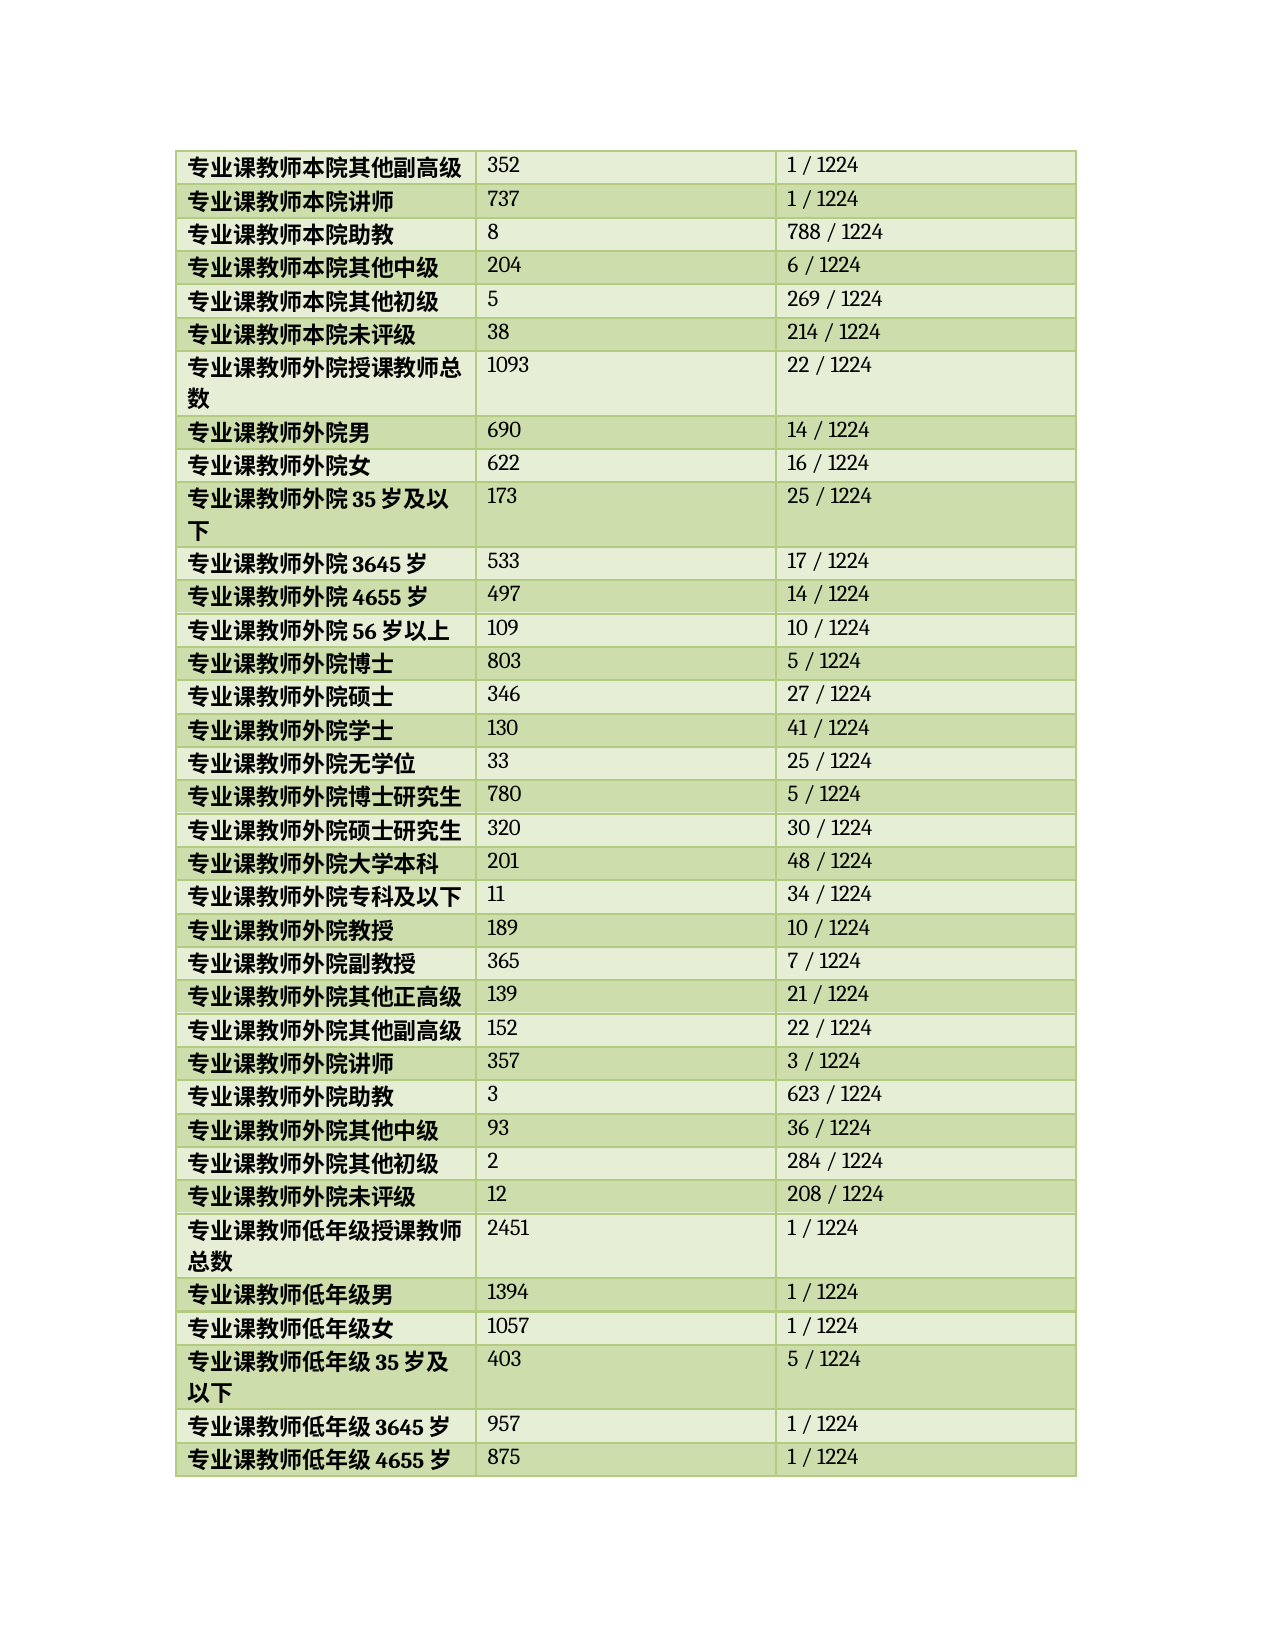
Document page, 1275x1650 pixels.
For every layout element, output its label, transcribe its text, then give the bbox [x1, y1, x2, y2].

table_cell 10 / 1224 [777, 615, 1075, 646]
table_cell 7 / 1224 [777, 948, 1075, 979]
table_cell 专业课教师低年级35岁及以下 [177, 1346, 475, 1408]
table_cell 专业课教师外院硕士 [177, 681, 475, 712]
table_cell 788 / 1224 [777, 219, 1075, 250]
table_cell 403 [477, 1346, 775, 1408]
table_cell 专业课教师本院助教 [177, 219, 475, 250]
table_cell 专业课教师外院4655岁 [177, 581, 475, 612]
table_cell 1 / 1224 [777, 1410, 1075, 1442]
table_cell 346 [477, 681, 775, 712]
table_cell 专业课教师低年级3645岁 [177, 1410, 475, 1442]
table_cell 36 / 1224 [777, 1115, 1075, 1146]
table_cell 284 / 1224 [777, 1148, 1075, 1179]
table_cell 专业课教师外院授课教师总数 [177, 352, 475, 414]
table_cell 专业课教师外院其他初级 [177, 1148, 475, 1179]
table_cell 专业课教师本院讲师 [177, 185, 475, 217]
table_cell 875 [477, 1444, 775, 1475]
table_cell 93 [477, 1115, 775, 1146]
table_cell 780 [477, 781, 775, 812]
table_cell 269 / 1224 [777, 285, 1075, 317]
table_cell 201 [477, 848, 775, 879]
table_cell 130 [477, 715, 775, 746]
table_cell 1394 [477, 1279, 775, 1310]
table_cell 专业课教师外院35岁及以下 [177, 483, 475, 546]
table_cell 专业课教师外院大学本科 [177, 848, 475, 879]
table_cell 专业课教师外院其他中级 [177, 1115, 475, 1146]
table_cell 专业课教师外院男 [177, 417, 475, 448]
table_cell 737 [477, 185, 775, 217]
table_cell 专业课教师本院未评级 [177, 319, 475, 350]
table_cell 320 [477, 815, 775, 846]
table_cell 1093 [477, 352, 775, 414]
table_cell 623 / 1224 [777, 1081, 1075, 1112]
table_cell 22 / 1224 [777, 352, 1075, 414]
table_cell 21 / 1224 [777, 981, 1075, 1012]
table_cell 专业课教师本院其他中级 [177, 252, 475, 283]
table_cell 533 [477, 548, 775, 579]
table_cell 48 / 1224 [777, 848, 1075, 879]
table_cell 2 [477, 1148, 775, 1179]
table_cell 41 / 1224 [777, 715, 1075, 746]
table_cell 17 / 1224 [777, 548, 1075, 579]
table_cell 803 [477, 648, 775, 679]
table_cell 专业课教师外院56岁以上 [177, 615, 475, 646]
table_cell 189 [477, 915, 775, 946]
table_cell 27 / 1224 [777, 681, 1075, 712]
table_cell 14 / 1224 [777, 581, 1075, 612]
table_cell 10 / 1224 [777, 915, 1075, 946]
table_cell 139 [477, 981, 775, 1012]
table_cell 365 [477, 948, 775, 979]
table_cell 专业课教师外院副教授 [177, 948, 475, 979]
table_cell 1 / 1224 [777, 185, 1075, 217]
table_cell 专业课教师外院未评级 [177, 1181, 475, 1212]
table_cell 204 [477, 252, 775, 283]
table_cell 5 [477, 285, 775, 317]
table_cell 专业课教师外院女 [177, 450, 475, 481]
table_cell 专业课教师低年级男 [177, 1279, 475, 1310]
table_cell 专业课教师本院其他副高级 [177, 152, 475, 183]
table_cell 25 / 1224 [777, 483, 1075, 546]
table_cell 专业课教师低年级授课教师总数 [177, 1215, 475, 1277]
table_cell 622 [477, 450, 775, 481]
table_cell 357 [477, 1048, 775, 1079]
table_cell 25 / 1224 [777, 748, 1075, 779]
table_cell 5 / 1224 [777, 648, 1075, 679]
table_cell 专业课教师本院其他初级 [177, 285, 475, 317]
table_cell 专业课教师低年级女 [177, 1313, 475, 1344]
table_cell 16 / 1224 [777, 450, 1075, 481]
table_cell 2451 [477, 1215, 775, 1277]
table_cell 专业课教师外院博士研究生 [177, 781, 475, 812]
table_cell 专业课教师外院讲师 [177, 1048, 475, 1079]
table_cell 14 / 1224 [777, 417, 1075, 448]
table_cell 30 / 1224 [777, 815, 1075, 846]
table_cell 208 / 1224 [777, 1181, 1075, 1212]
table_cell 1 / 1224 [777, 152, 1075, 183]
table_cell 专业课教师外院助教 [177, 1081, 475, 1112]
table_cell 专业课教师外院3645岁 [177, 548, 475, 579]
table_cell 214 / 1224 [777, 319, 1075, 350]
table_cell 专业课教师外院无学位 [177, 748, 475, 779]
table_cell 5 / 1224 [777, 781, 1075, 812]
table_cell 专业课教师外院其他正高级 [177, 981, 475, 1012]
table_cell 3 [477, 1081, 775, 1112]
table_cell 109 [477, 615, 775, 646]
table_cell 5 / 1224 [777, 1346, 1075, 1408]
table_cell 1 / 1224 [777, 1444, 1075, 1475]
table_cell 6 / 1224 [777, 252, 1075, 283]
table_cell 173 [477, 483, 775, 546]
table_cell 1 / 1224 [777, 1313, 1075, 1344]
table_cell 3 / 1224 [777, 1048, 1075, 1079]
table_cell 690 [477, 417, 775, 448]
table_cell 38 [477, 319, 775, 350]
table_cell 1 / 1224 [777, 1279, 1075, 1310]
table_cell 22 / 1224 [777, 1015, 1075, 1046]
table_cell 33 [477, 748, 775, 779]
table_cell 专业课教师外院其他副高级 [177, 1015, 475, 1046]
table_cell 957 [477, 1410, 775, 1442]
table_cell 34 / 1224 [777, 881, 1075, 912]
table_cell 1057 [477, 1313, 775, 1344]
table_cell 专业课教师外院学士 [177, 715, 475, 746]
table_cell 专业课教师低年级4655岁 [177, 1444, 475, 1475]
table_cell 专业课教师外院专科及以下 [177, 881, 475, 912]
table_cell 12 [477, 1181, 775, 1212]
table_cell 152 [477, 1015, 775, 1046]
table_cell 352 [477, 152, 775, 183]
table_cell 专业课教师外院教授 [177, 915, 475, 946]
table_cell 1 / 1224 [777, 1215, 1075, 1277]
table_cell 497 [477, 581, 775, 612]
table_cell 11 [477, 881, 775, 912]
table_cell 8 [477, 219, 775, 250]
table_cell 专业课教师外院硕士研究生 [177, 815, 475, 846]
table_cell 专业课教师外院博士 [177, 648, 475, 679]
